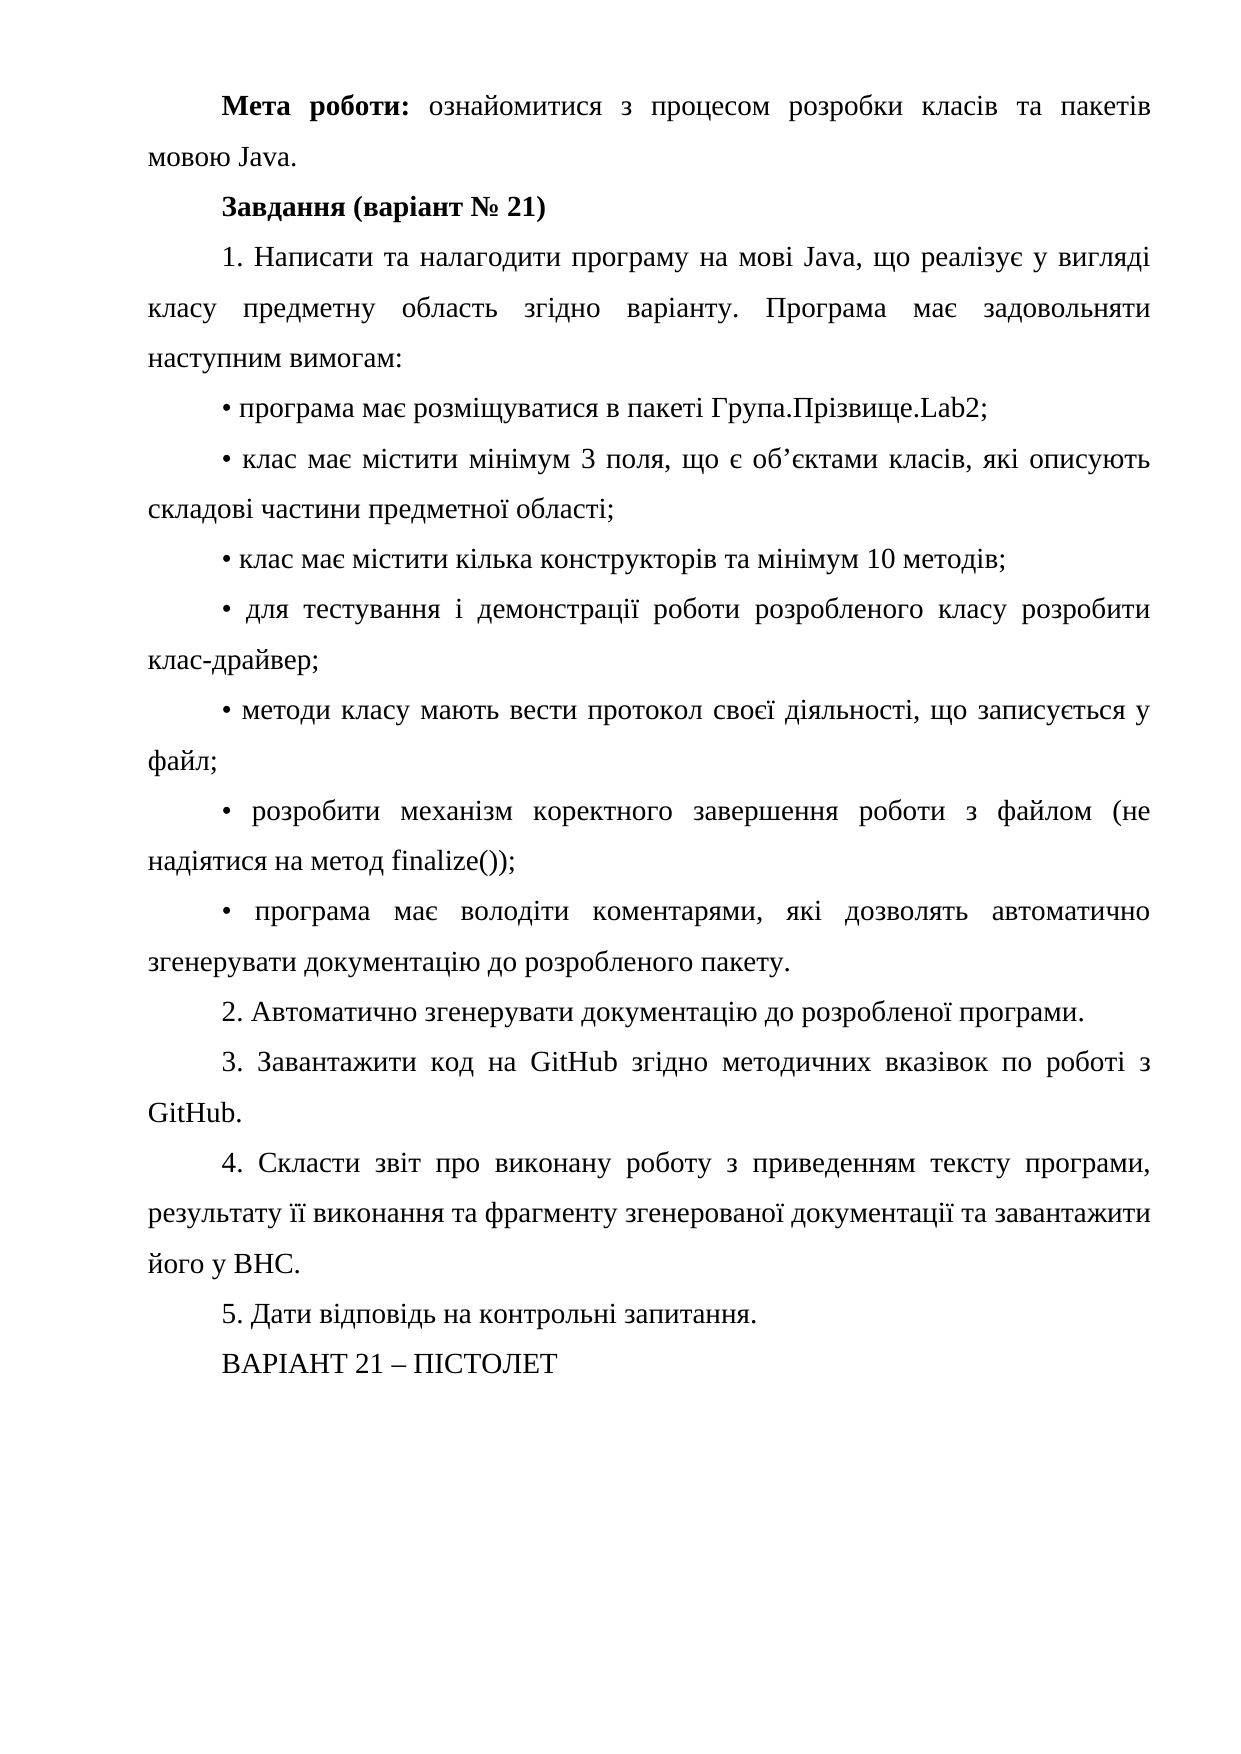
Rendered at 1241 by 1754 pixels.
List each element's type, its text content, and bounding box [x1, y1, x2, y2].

text • програма має розміщуватися в пакеті Група.Прізвище.Lab2; [148, 390, 1152, 424]
text ВАРІАНТ 21 – ПІСТОЛЕТ [148, 1346, 1152, 1380]
text • клас має містити кілька конструкторів та мінімум 10 методів; [148, 541, 1152, 575]
text 5. Дати відповідь на контрольні запитання. [148, 1296, 1152, 1329]
text Завдання (варіант № 21) [148, 189, 1152, 223]
text • клас має містити мінімум 3 поля, що є об’єктами класів, які описують складові частини предметної області; [148, 441, 1152, 524]
text • розробити механізм коректного завершення роботи з файлом (не надіятися на метод finalize()); [148, 793, 1152, 877]
text • програма має володіти коментарями, які дозволять автоматично згенерувати документацію до розробленого пакету. [148, 893, 1152, 977]
text 4. Скласти звіт про виконану роботу з приведенням тексту програми, результату її виконання та фрагменту згенерованої документації та завантажити його у ВНС. [148, 1145, 1152, 1279]
text • методи класу мають вести протокол своєї діяльності, що записується у файл; [148, 692, 1152, 776]
text • для тестування і демонстрації роботи розробленого класу розробити клас-драйвер; [148, 592, 1152, 676]
text 2. Автоматично згенерувати документацію до розробленої програми. [148, 994, 1152, 1028]
text Мета роботи: ознайомитися з процесом розробки класів та пакетів мовою Java. [148, 88, 1152, 172]
text 3. Завантажити код на GitHub згідно методичних вказівок по роботі з GitHub. [148, 1044, 1152, 1128]
text 1. Написати та налагодити програму на мові Java, що реалізує у вигляді класу предметну область згідно варіанту. Програма має задовольняти наступним вимогам: [148, 239, 1152, 374]
